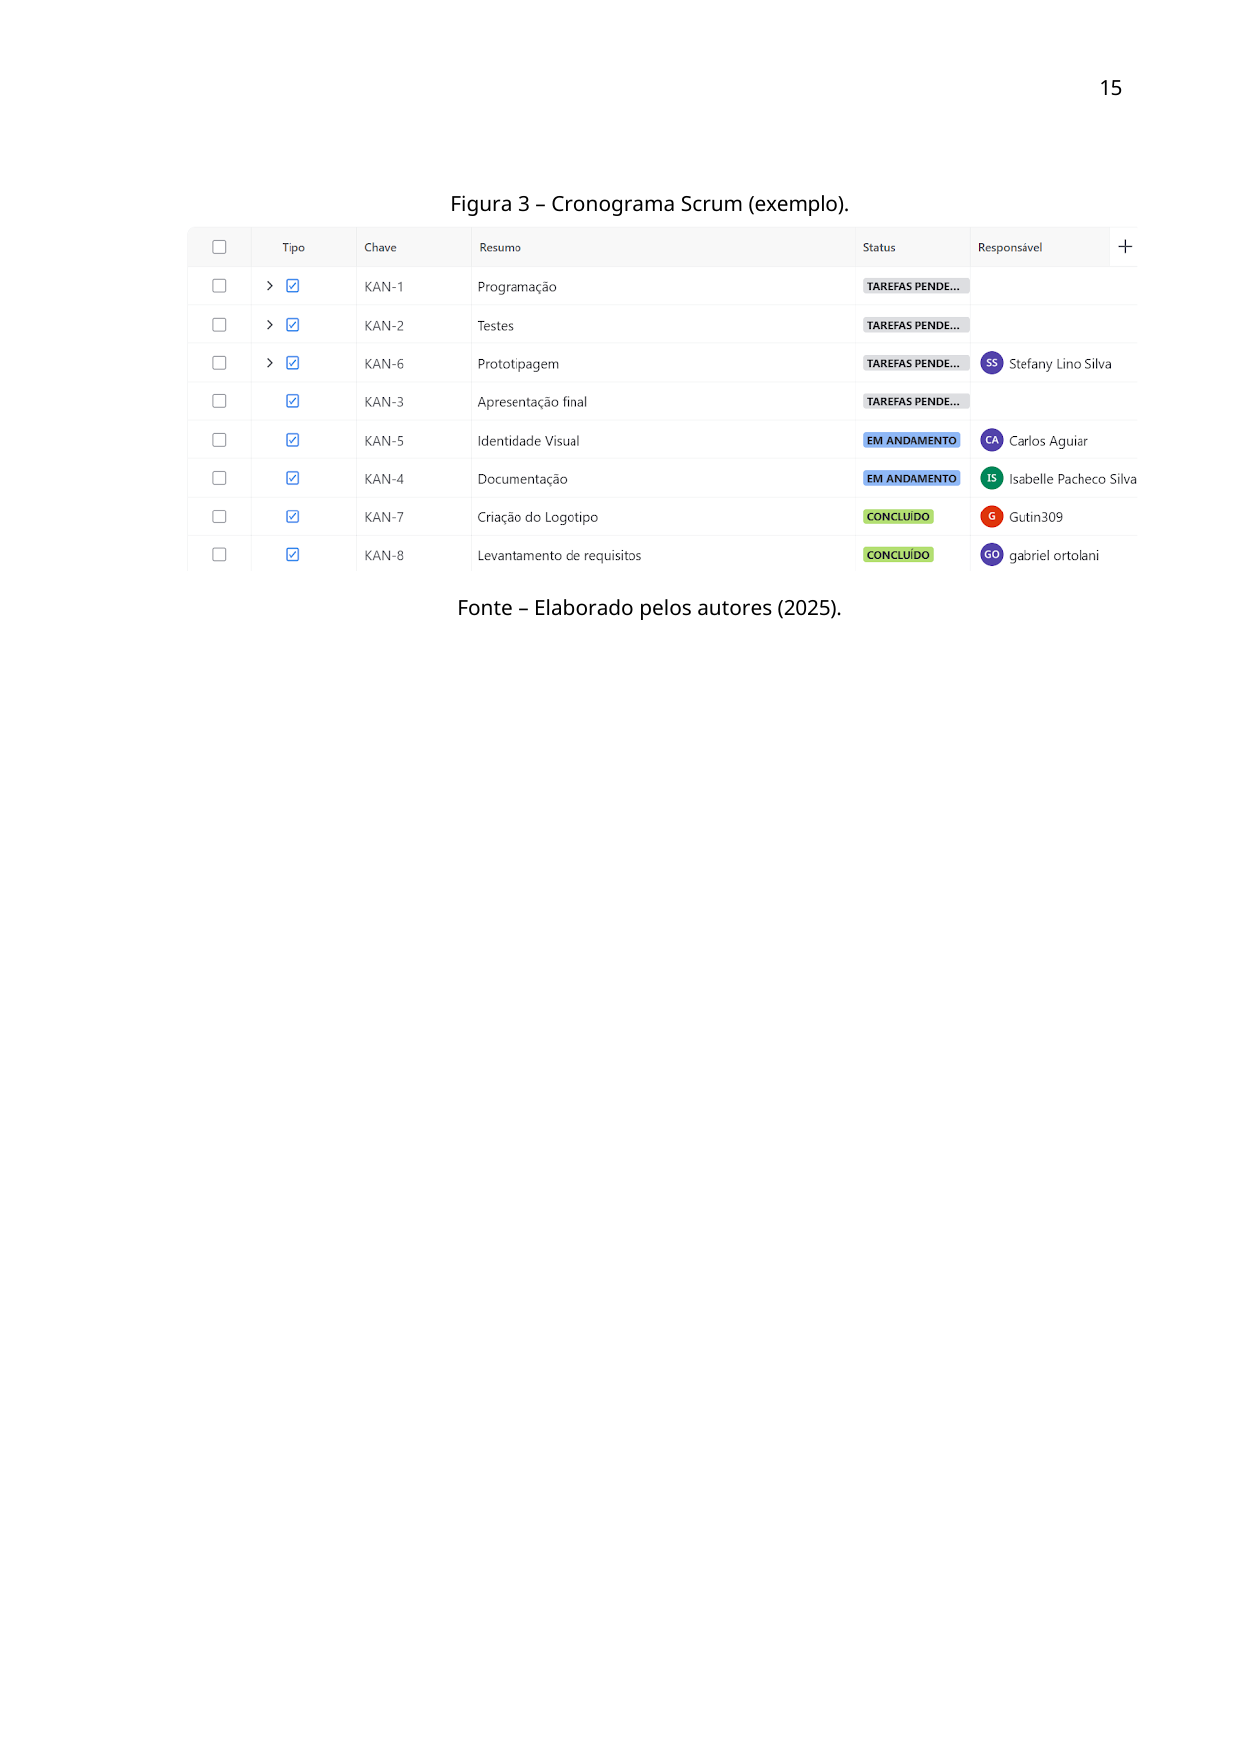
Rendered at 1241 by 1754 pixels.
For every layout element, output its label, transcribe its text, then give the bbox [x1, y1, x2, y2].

picture [177, 217, 1138, 571]
text Figura 3 – Cronograma Scrum (exemplo). [177, 189, 1123, 217]
text Fonte – Elaborado pelos autores (2025). [177, 593, 1122, 621]
